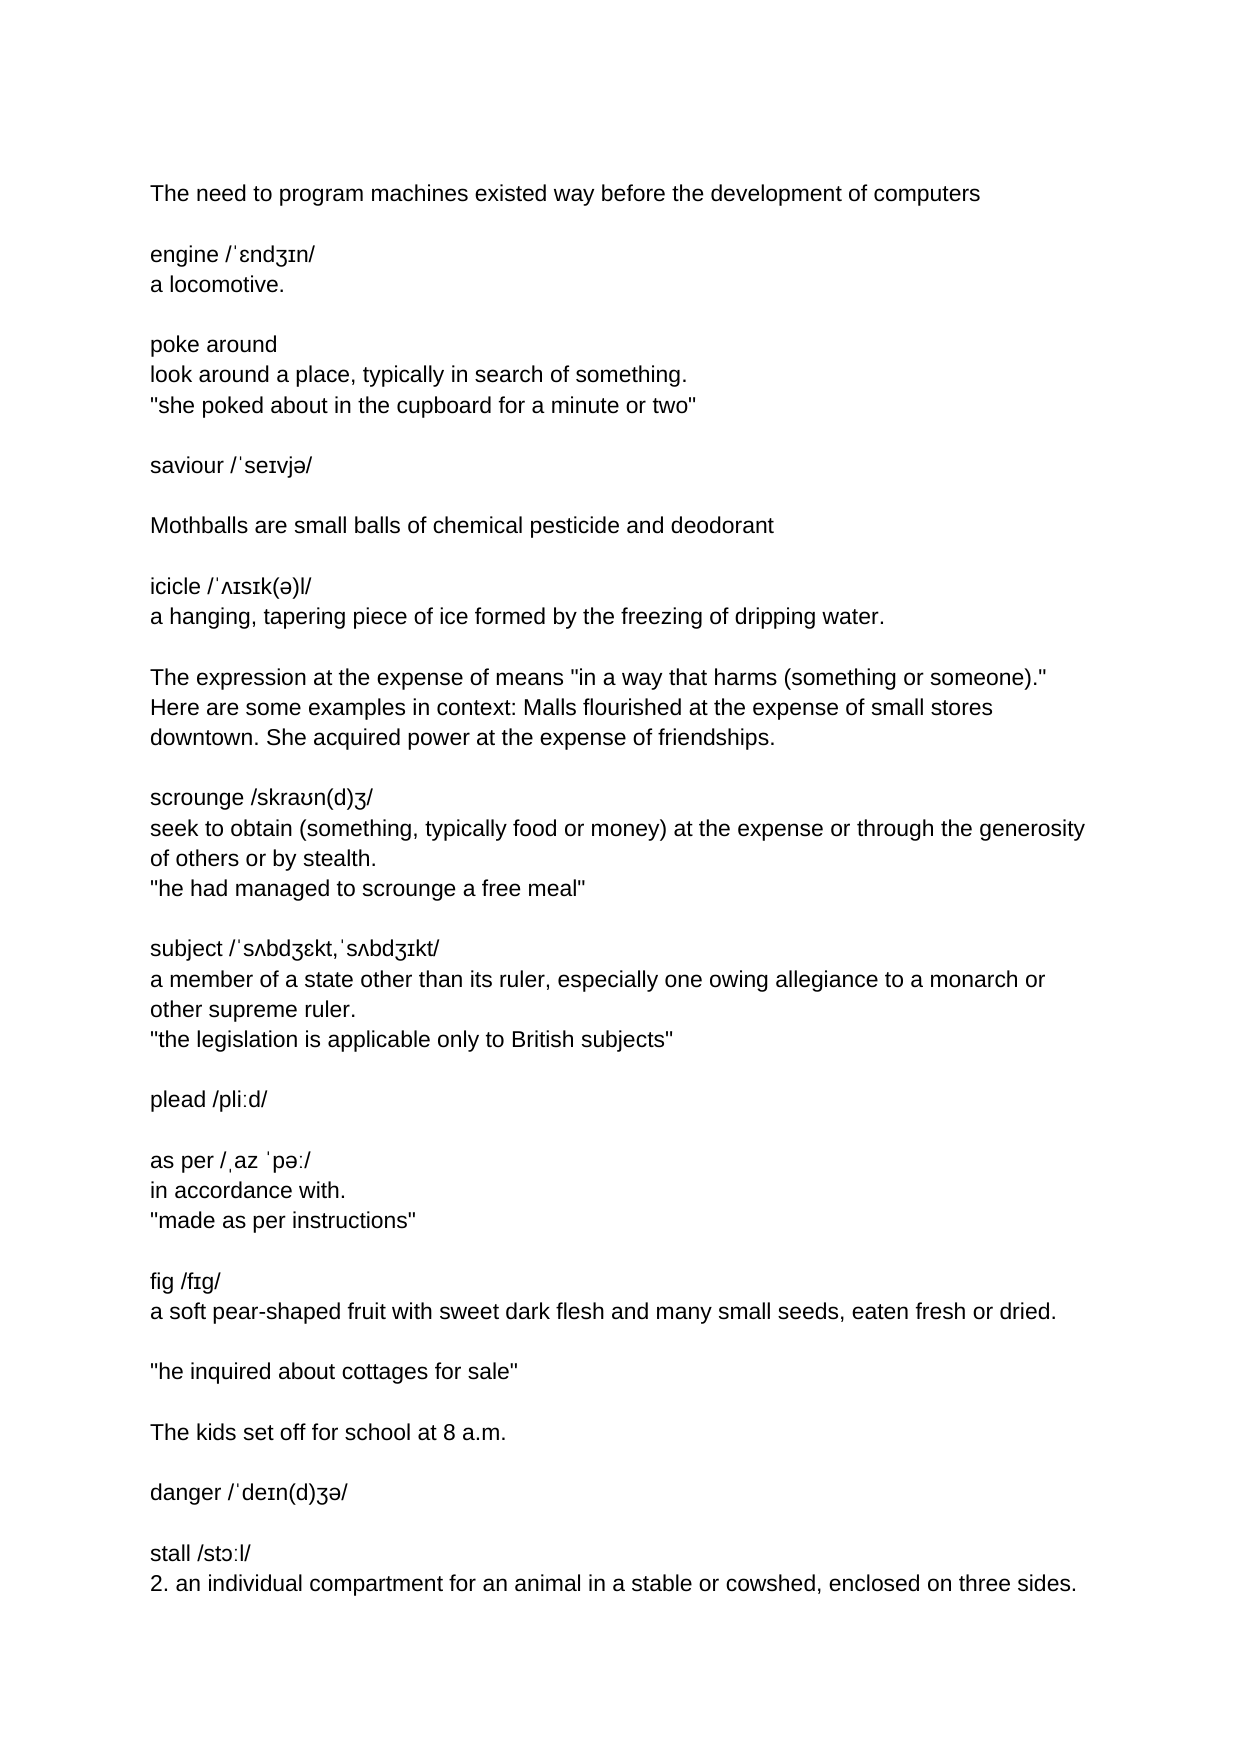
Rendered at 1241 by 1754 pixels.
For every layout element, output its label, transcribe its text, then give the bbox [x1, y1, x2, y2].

text Mothballs are small balls of chemical pesticide and deodorant [150, 512, 1090, 539]
text The need to program machines existed way before the development of computers [150, 180, 1090, 207]
text a soft pear-shaped fruit with sweet dark flesh and many small seeds, eaten fresh or dried. [150, 1298, 1090, 1324]
text seek to obtain (something, typically food or money) at the expense or through the generosity of others or by stealth. [150, 814, 1090, 871]
text in accordance with. [150, 1177, 1090, 1203]
text 2. an individual compartment for an animal in a stable or cowshed, enclosed on three sides. [150, 1570, 1090, 1596]
text a locomotive. [150, 271, 1090, 297]
text as per /ˌaz ˈpəː/ [150, 1147, 1090, 1173]
text subject /ˈsʌbdʒɛkt,ˈsʌbdʒɪkt/ [150, 935, 1090, 962]
text scrounge /skraʊn(d)ʒ/ [150, 784, 1090, 811]
text a member of a state other than its ruler, especially one owing allegiance to a monarch or other supreme ruler. [150, 966, 1090, 1022]
text "she poked about in the cupboard for a minute or two" [150, 392, 1090, 418]
text icicle /ˈʌɪsɪk(ə)l/ [150, 573, 1090, 599]
text "made as per instructions" [150, 1207, 1090, 1234]
text look around a place, typically in search of something. [150, 361, 1090, 388]
text The expression at the expense of means "in a way that harms (something or someone)." Here are some examples in context: Malls flourished at the expense of small stores downtown. She acquired power at the expense of friendships. [150, 663, 1090, 750]
text saviour /ˈseɪvjə/ [150, 452, 1090, 478]
text The kids set off for school at 8 a.m. [150, 1419, 1090, 1445]
text danger /ˈdeɪn(d)ʒə/ [150, 1479, 1090, 1506]
text a hanging, tapering piece of ice formed by the freezing of dripping water. [150, 603, 1090, 629]
text stall /stɔːl/ [150, 1539, 1090, 1566]
text engine /ˈɛndʒɪn/ [150, 241, 1090, 267]
text plead /pliːd/ [150, 1086, 1090, 1113]
text "the legislation is applicable only to British subjects" [150, 1026, 1090, 1052]
text fig /fɪɡ/ [150, 1268, 1090, 1294]
text "he had managed to scrounge a free meal" [150, 875, 1090, 901]
text poke around [150, 331, 1090, 358]
text "he inquired about cottages for sale" [150, 1358, 1090, 1385]
